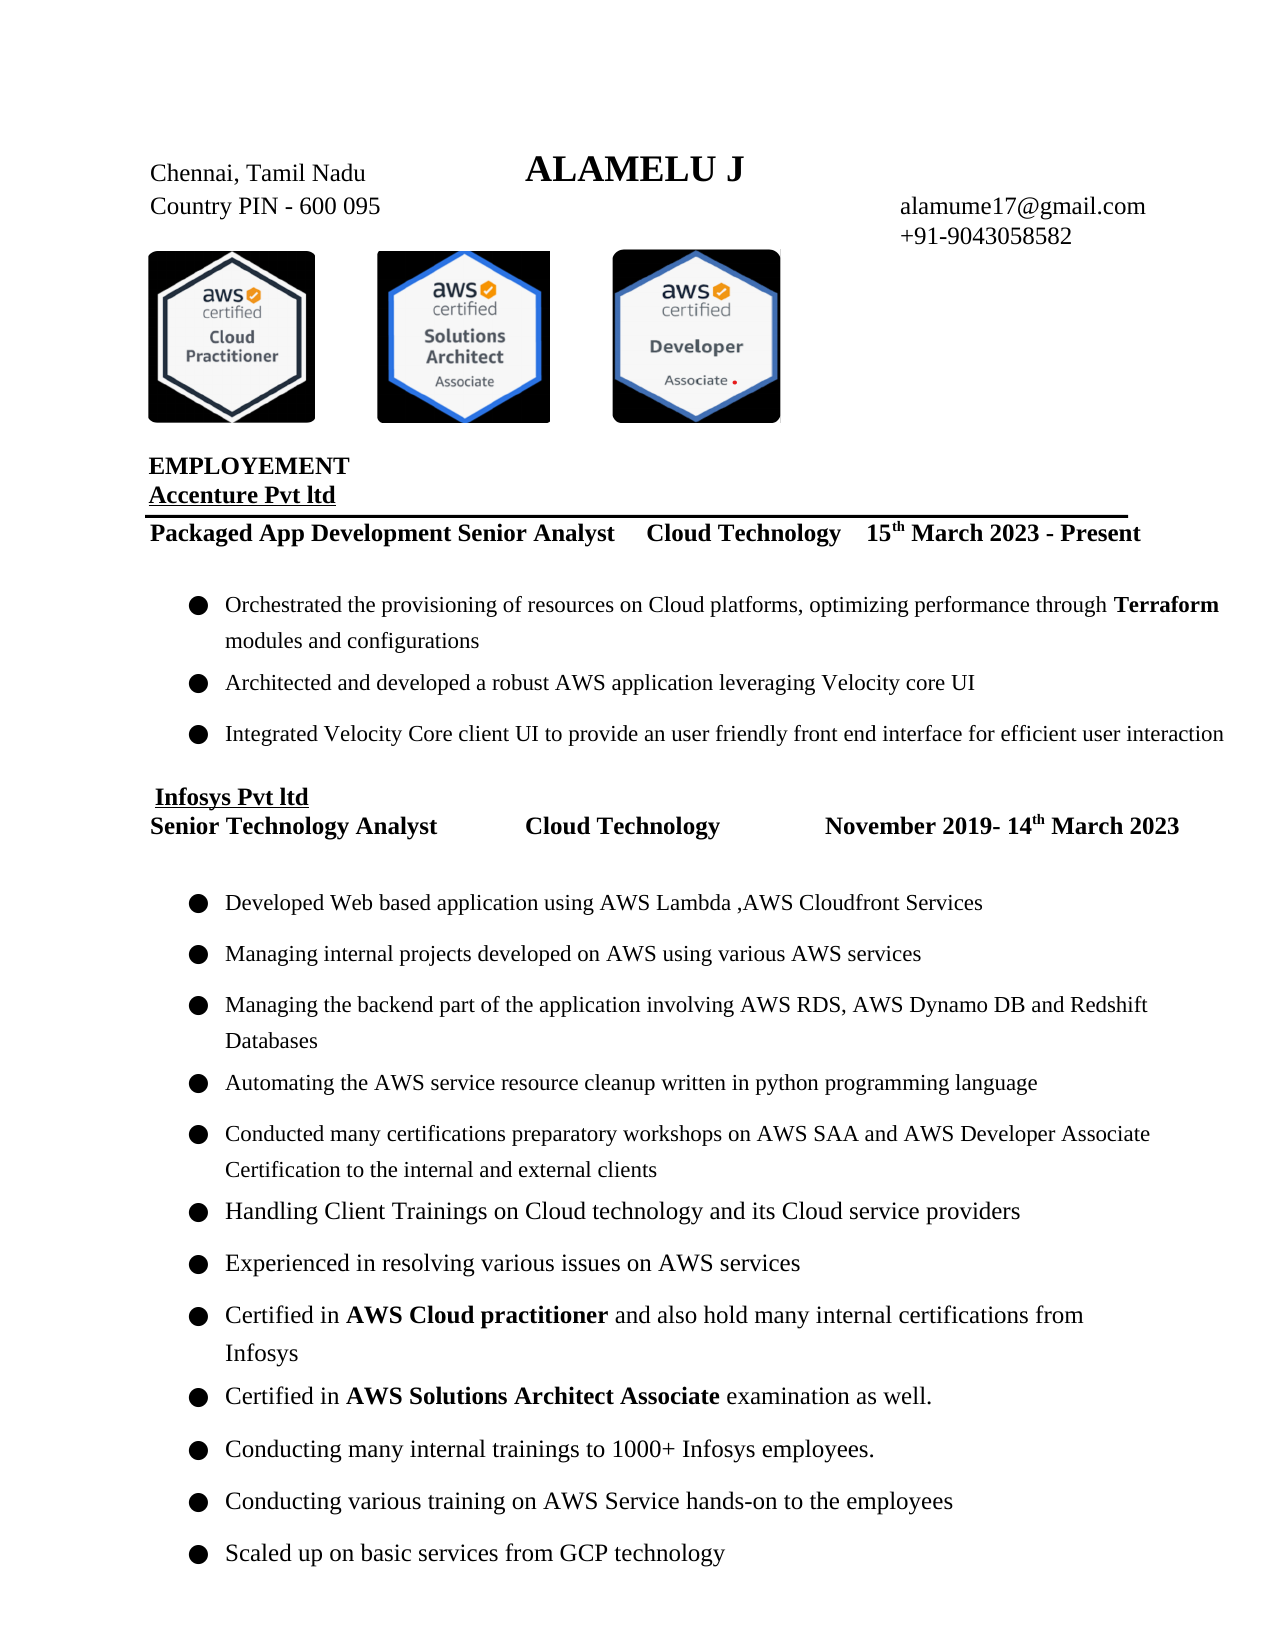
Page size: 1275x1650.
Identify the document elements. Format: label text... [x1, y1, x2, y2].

list Scaled up on basic services from GCP technology [187, 1524, 1237, 1576]
text Certification to the internal and external clients [225, 1156, 1237, 1182]
picture [612, 249, 781, 423]
list Certified in AWS Solutions Architect Associate examination as well. [187, 1368, 1237, 1419]
list Conducted many certifications preparatory workshops on AWS SAA and AWS Developer Associate [187, 1104, 1237, 1156]
list Managing the backend part of the application involving AWS RDS, AWS Dynamo DB and Redshift Databases [187, 976, 1237, 1053]
text Senior Technology Analyst Cloud Technology November 2019- 14th March 2023 [150, 811, 1237, 839]
list Managing internal projects developed on AWS using various AWS services [187, 924, 1237, 976]
text Chennai, Tamil Nadu ALAMELU J [150, 146, 1237, 189]
list Integrated Velocity Core client UI to provide an user friendly front end interface for efficient user interaction [187, 704, 1237, 756]
list Developed Web based application using AWS Lambda ,AWS Cloudfront Services [187, 873, 1237, 924]
list Automating the AWS service resource cleanup written in python programming language [187, 1053, 1237, 1104]
picture [148, 251, 315, 423]
subtitle EMPLOYEMENT [148, 451, 1237, 480]
subtitle Infosys Pvt ltd [148, 782, 1237, 811]
text modules and configurations [133, 627, 1237, 653]
text Country PIN - 600 095 alamume17@gmail.com [58, 191, 1237, 220]
text +91-9043058582 [808, 221, 1237, 250]
list Conducting many internal trainings to 1000+ Infosys employees. [187, 1420, 1237, 1471]
list Orchestrated the provisioning of resources on Cloud platforms, optimizing performance through Terraform [187, 576, 1237, 627]
list Handling Client Trainings on Cloud technology and its Cloud service providers [187, 1182, 1237, 1233]
list Experienced in resolving various issues on AWS services [187, 1234, 1237, 1286]
list Architected and developed a robust AWS application leveraging Velocity core UI [187, 653, 1237, 704]
picture [377, 251, 550, 423]
list Certified in AWS Cloud practitioner and also hold many internal certifications from Infosys [187, 1287, 1084, 1367]
subtitle Accenture Pvt ltd [148, 480, 1237, 508]
text Packaged App Development Senior Analyst Cloud Technology 15th March 2023 - Present [150, 508, 1237, 547]
list Conducting various training on AWS Service hands-on to the employees [187, 1472, 1237, 1524]
